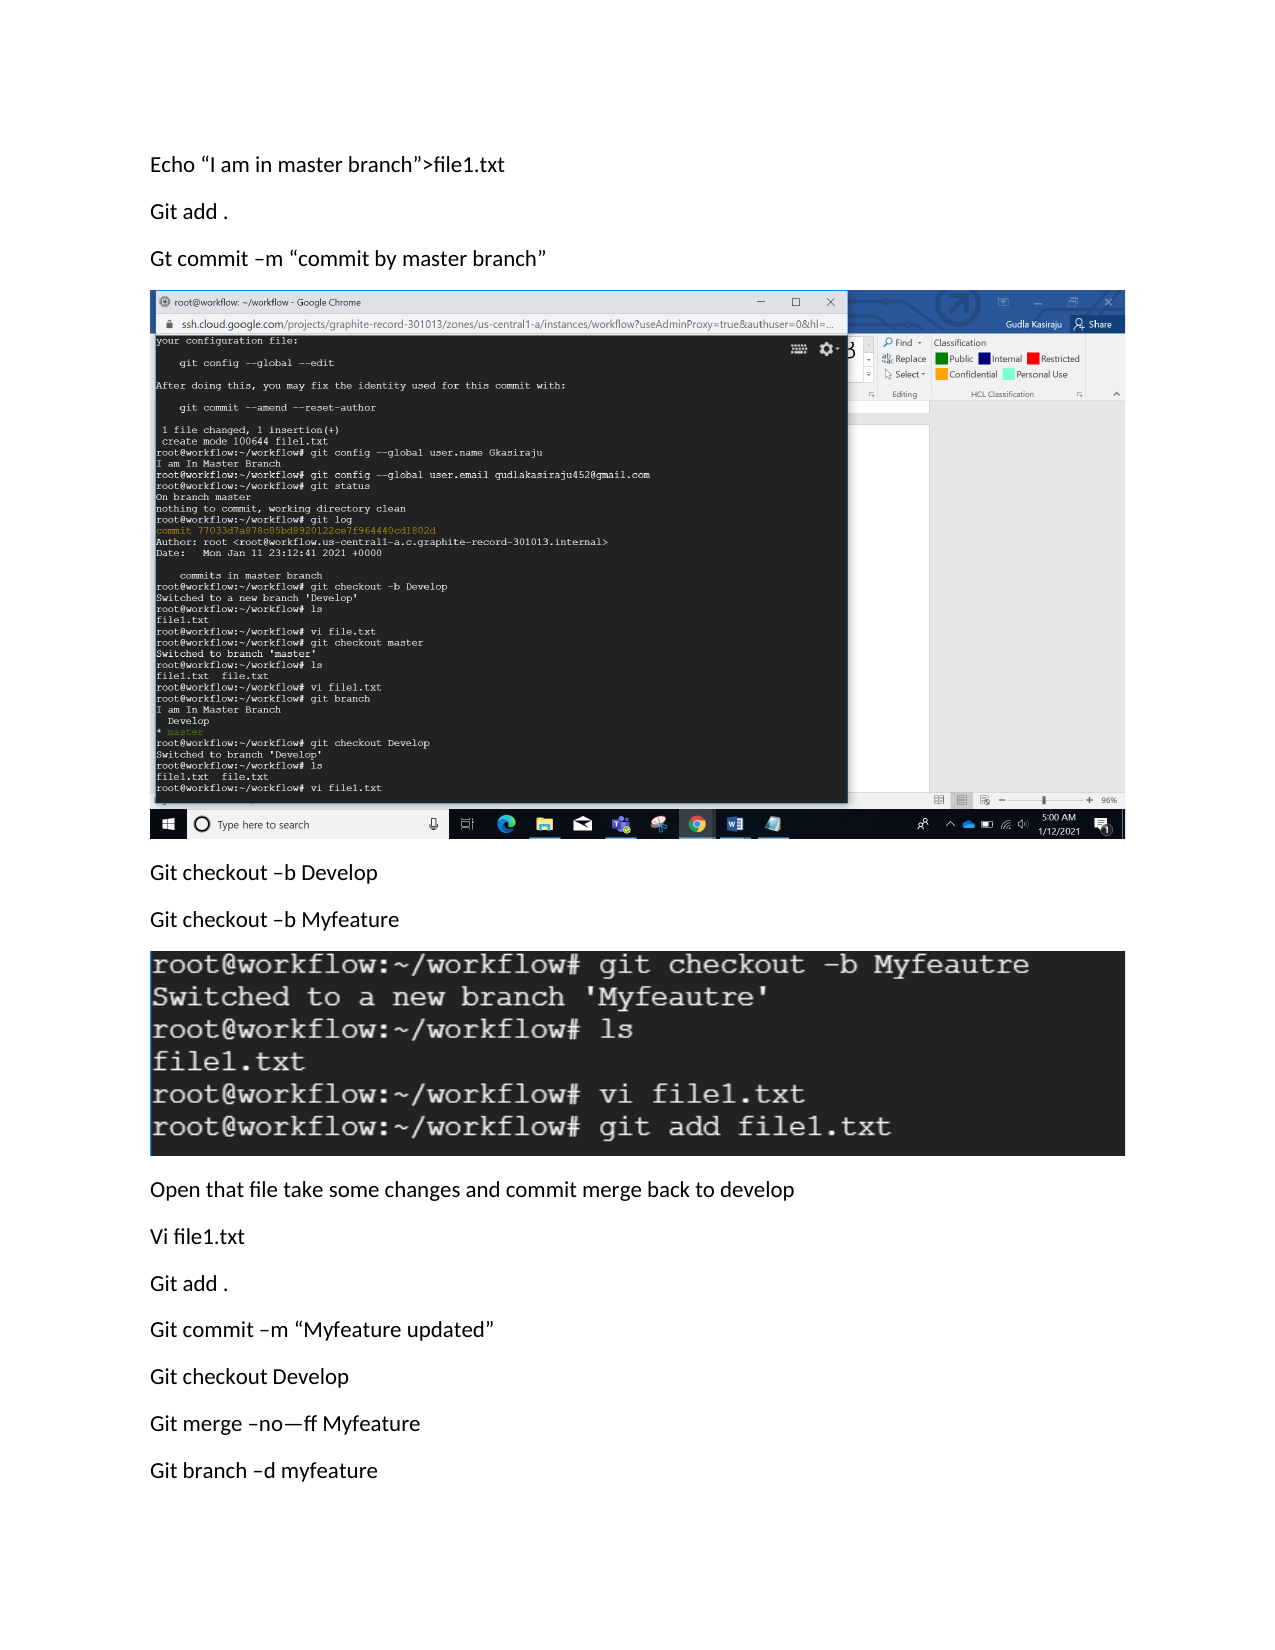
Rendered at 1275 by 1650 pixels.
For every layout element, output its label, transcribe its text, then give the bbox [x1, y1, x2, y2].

text Git checkout –b Develop [150, 858, 1125, 886]
text Open that file take some changes and commit merge back to develop [150, 1175, 1125, 1203]
text Echo “I am in master branch”>file1.txt [150, 150, 1125, 178]
text Git branch –d myfeature [150, 1456, 1125, 1484]
text Git checkout –b Myfeature [150, 905, 1125, 933]
text Vi file1.txt [150, 1222, 1125, 1250]
text Gt commit –m “commit by master branch” [150, 244, 1125, 272]
text Git checkout Develop [150, 1362, 1125, 1390]
text Git add . [150, 197, 1125, 225]
picture [150, 951, 1125, 1156]
text Git add . [150, 1269, 1125, 1297]
text Git merge –no—ff Myfeature [150, 1409, 1125, 1437]
text Git commit –m “Myfeature updated” [150, 1316, 1125, 1343]
picture [150, 290, 1125, 839]
